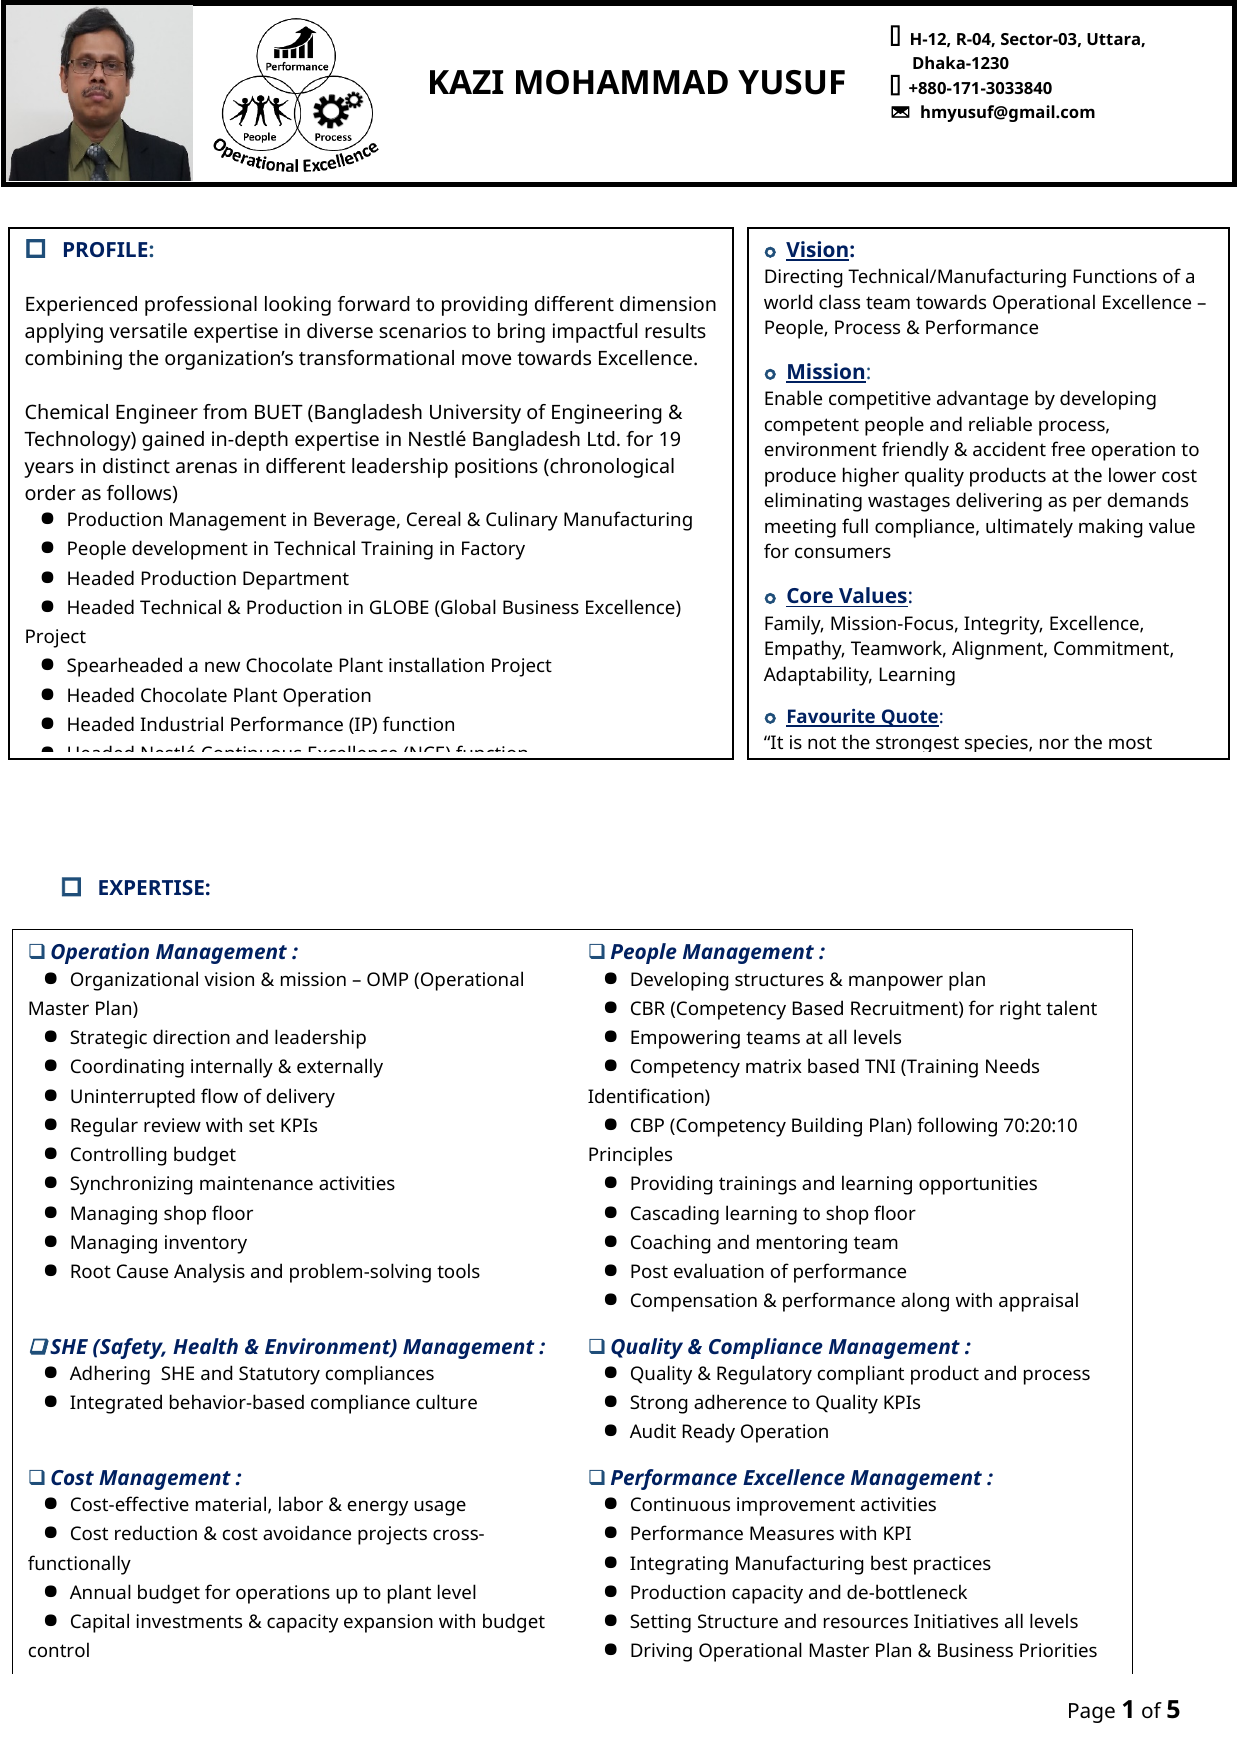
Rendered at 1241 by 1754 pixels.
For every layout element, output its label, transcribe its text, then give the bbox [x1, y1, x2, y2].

table_cell Performance Excellence Management : Continuous improvement activities Performance Measures with KPI Integrating Manufacturing best practices Production capacity and de-bottleneck Setting Structure and resources Initiatives all levels Driving Operational Master Plan & Business Priorities [573, 1455, 1132, 1674]
table_header People Management : Developing structures & manpower plan CBR (Competency Based Recruitment) for right talent Empowering teams at all levels Competency matrix based TNI (Training Needs Identification) CBP (Competency Building Plan) following 70:20:10 Principles Providing trainings and learning opportunities Cascading learning to shop floor Coaching and mentoring team Post evaluation of performance Compensation & performance along with appraisal [573, 930, 1132, 1324]
picture [203, 18, 391, 172]
picture [6, 5, 193, 181]
list EXPERTISE: [60, 873, 1180, 902]
table_cell Cost Management : Cost-effective material, labor & energy usage Cost reduction & cost avoidance projects cross-functionally Annual budget for operations up to plant level Capital investments & capacity expansion with budget control [13, 1455, 573, 1674]
table_header Operation Management : Organizational vision & mission – OMP (Operational Master Plan) Strategic direction and leadership Coordinating internally & externally Uninterrupted flow of delivery Regular review with set KPIs Controlling budget Synchronizing maintenance activities Managing shop floor Managing inventory Root Cause Analysis and problem-solving tools [13, 930, 573, 1324]
table_cell SHE (Safety, Health & Environment) Management : Adhering SHE and Statutory compliances Integrated behavior-based compliance culture [13, 1324, 573, 1455]
table_cell Quality & Compliance Management : Quality & Regulatory compliant product and process Strong adherence to Quality KPIs Audit Ready Operation [573, 1324, 1132, 1455]
